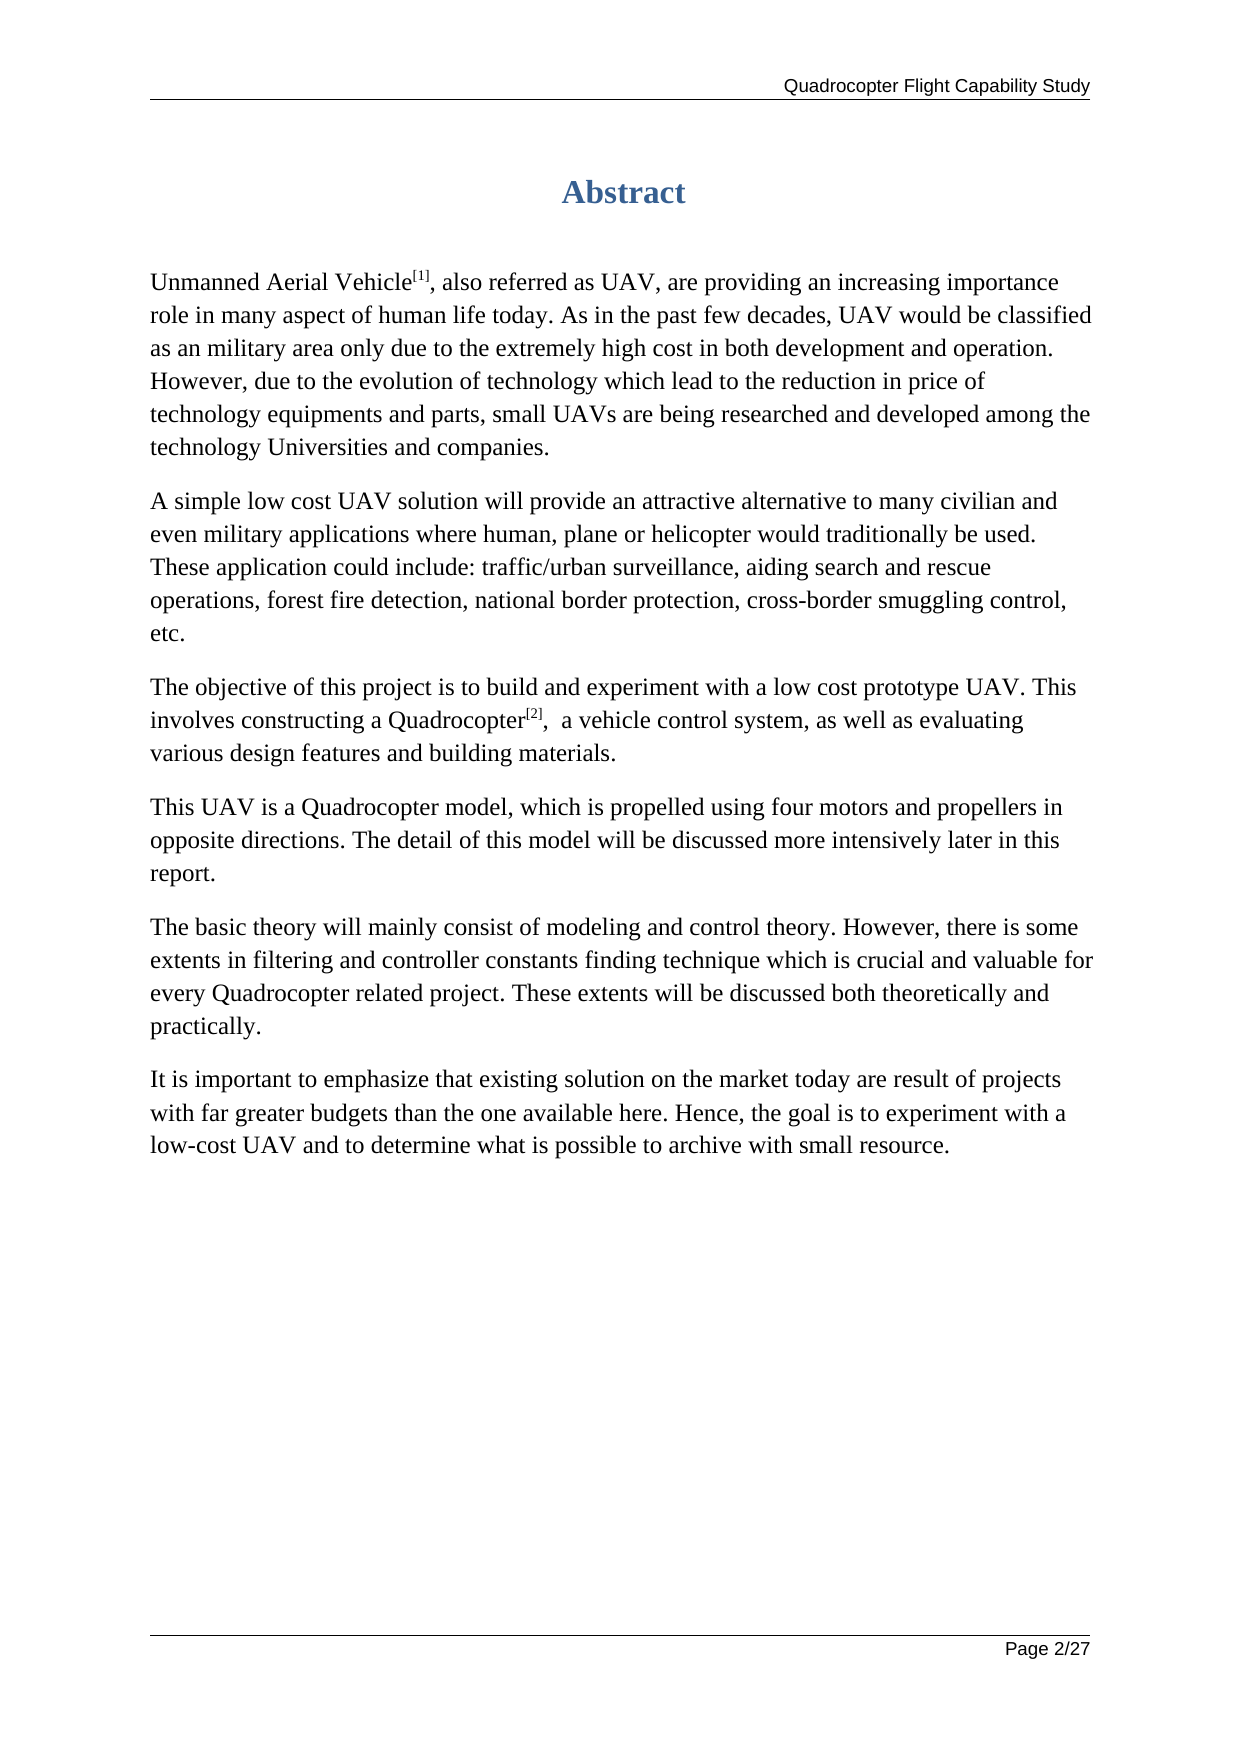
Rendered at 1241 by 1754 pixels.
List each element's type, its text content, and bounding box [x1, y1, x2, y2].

table_cell Abstract Unmanned Aerial Vehicle[1], also referred as UAV, are providing an increasing importance role in many aspect of human life today. As in the past few decades, UAV would be classified as an military area only due to the extremely high cost in both development and operation. However, due to the evolution of technology which lead to the reduction in price of technology equipments and parts, small UAVs are being researched and developed among the technology Universities and companies. A simple low cost UAV solution will provide an attractive alternative to many civilian and even military applications where human, plane or helicopter would traditionally be used. These application could include: traffic/urban surveillance, aiding search and rescue operations, forest fire detection, national border protection, cross-border smuggling control, etc. The objective of this project is to build and experiment with a low cost prototype UAV. This involves constructing a Quadrocopter[2], a vehicle control system, as well as evaluating various design features and building materials. This UAV is a Quadrocopter model, which is propelled using four motors and propellers in opposite directions. The detail of this model will be discussed more intensively later in this report. The basic theory will mainly consist of modeling and control theory. However, there is some extents in filtering and controller constants finding technique which is crucial and valuable for every Quadrocopter related project. These extents will be discussed both theoretically and practically. It is important to emphasize that existing solution on the market today are result of projects with far greater budgets than the one available here. Hence, the goal is to experiment with a low-cost UAV and to determine what is possible to archive with small resource. [75, 122, 1185, 1593]
